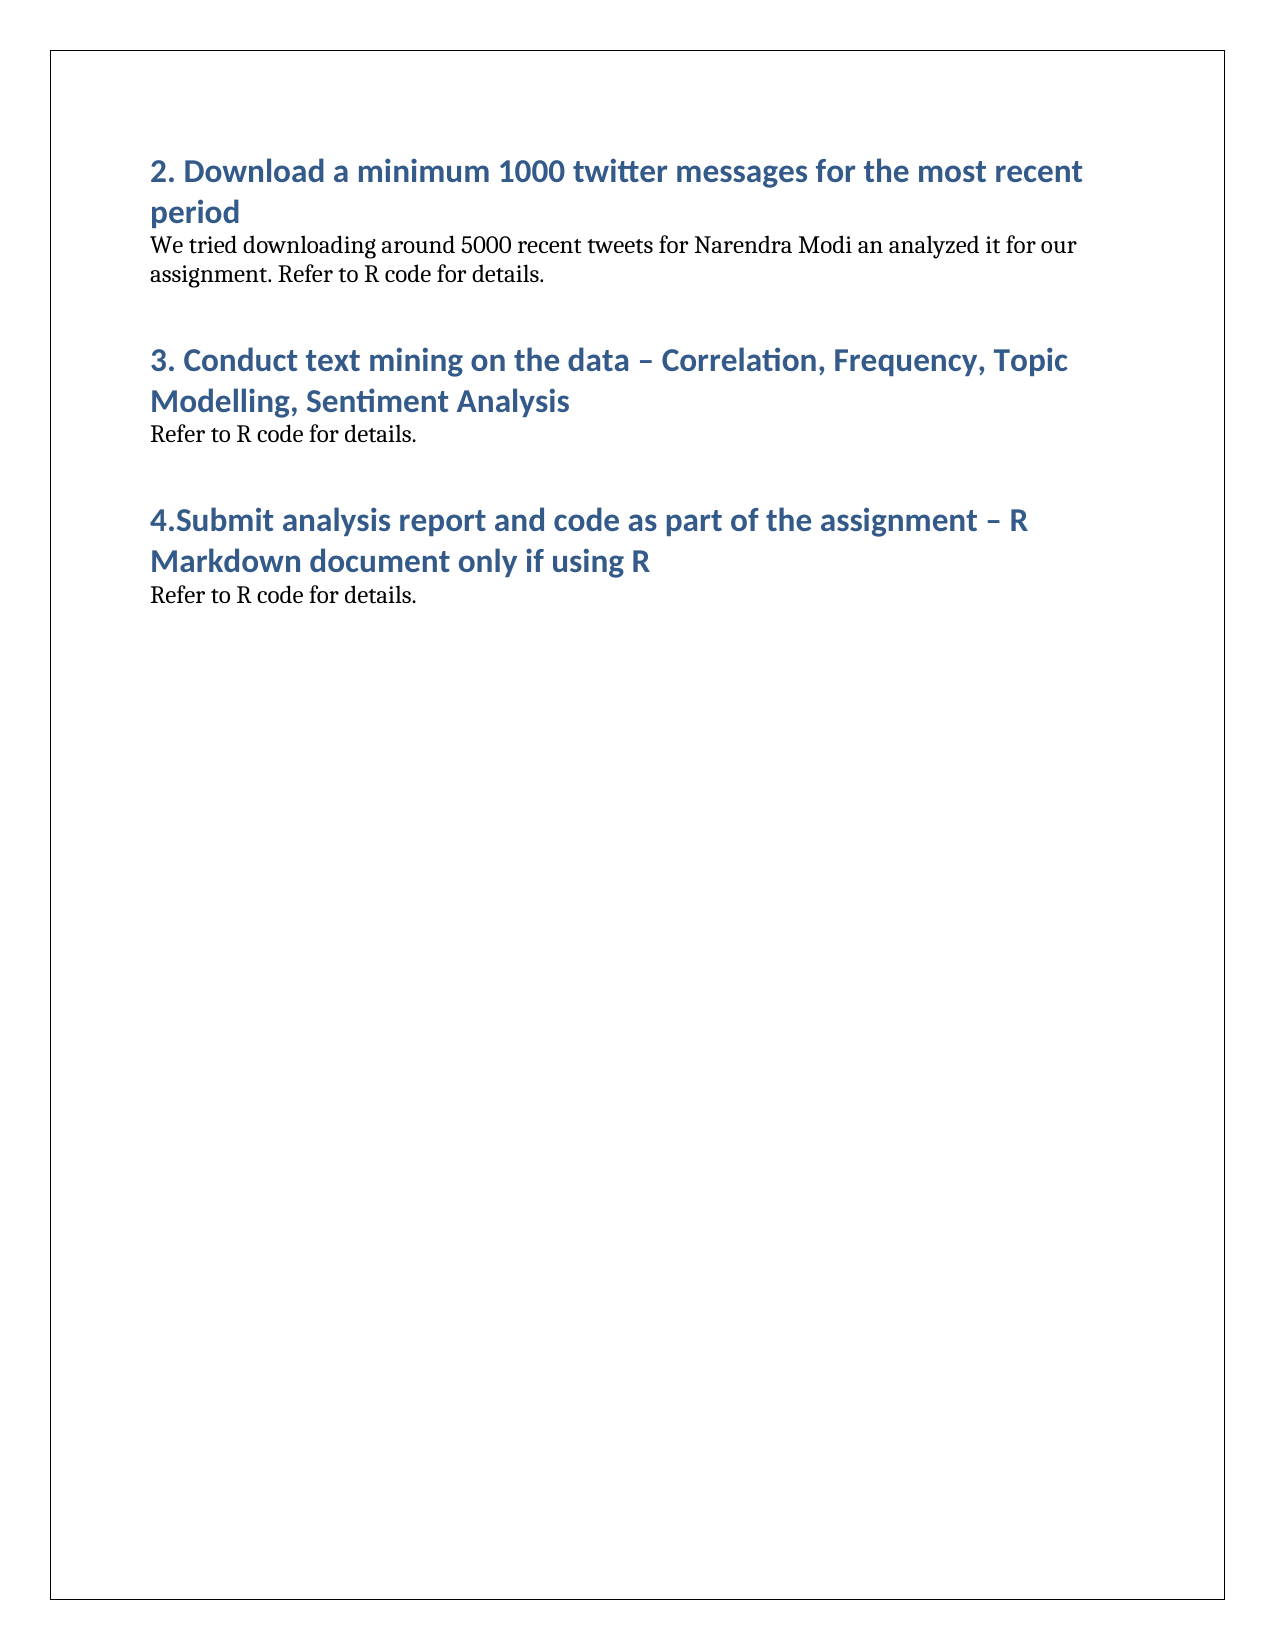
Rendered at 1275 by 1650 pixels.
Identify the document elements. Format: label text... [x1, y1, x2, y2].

text Refer to R code for details. [150, 581, 1125, 609]
subtitle 2. Download a minimum 1000 twitter messages for the most recent period [150, 150, 1125, 231]
text Refer to R code for details. [150, 420, 1125, 449]
subtitle 3. Conduct text mining on the data – Correlation, Frequency, Topic Modelling, Sentiment Analysis [150, 339, 1125, 420]
text We tried downloading around 5000 recent tweets for Narendra Modi an analyzed it for our assignment. Refer to R code for details. [150, 231, 1125, 289]
subtitle 4.Submit analysis report and code as part of the assignment – R Markdown document only if using R [150, 499, 1125, 581]
